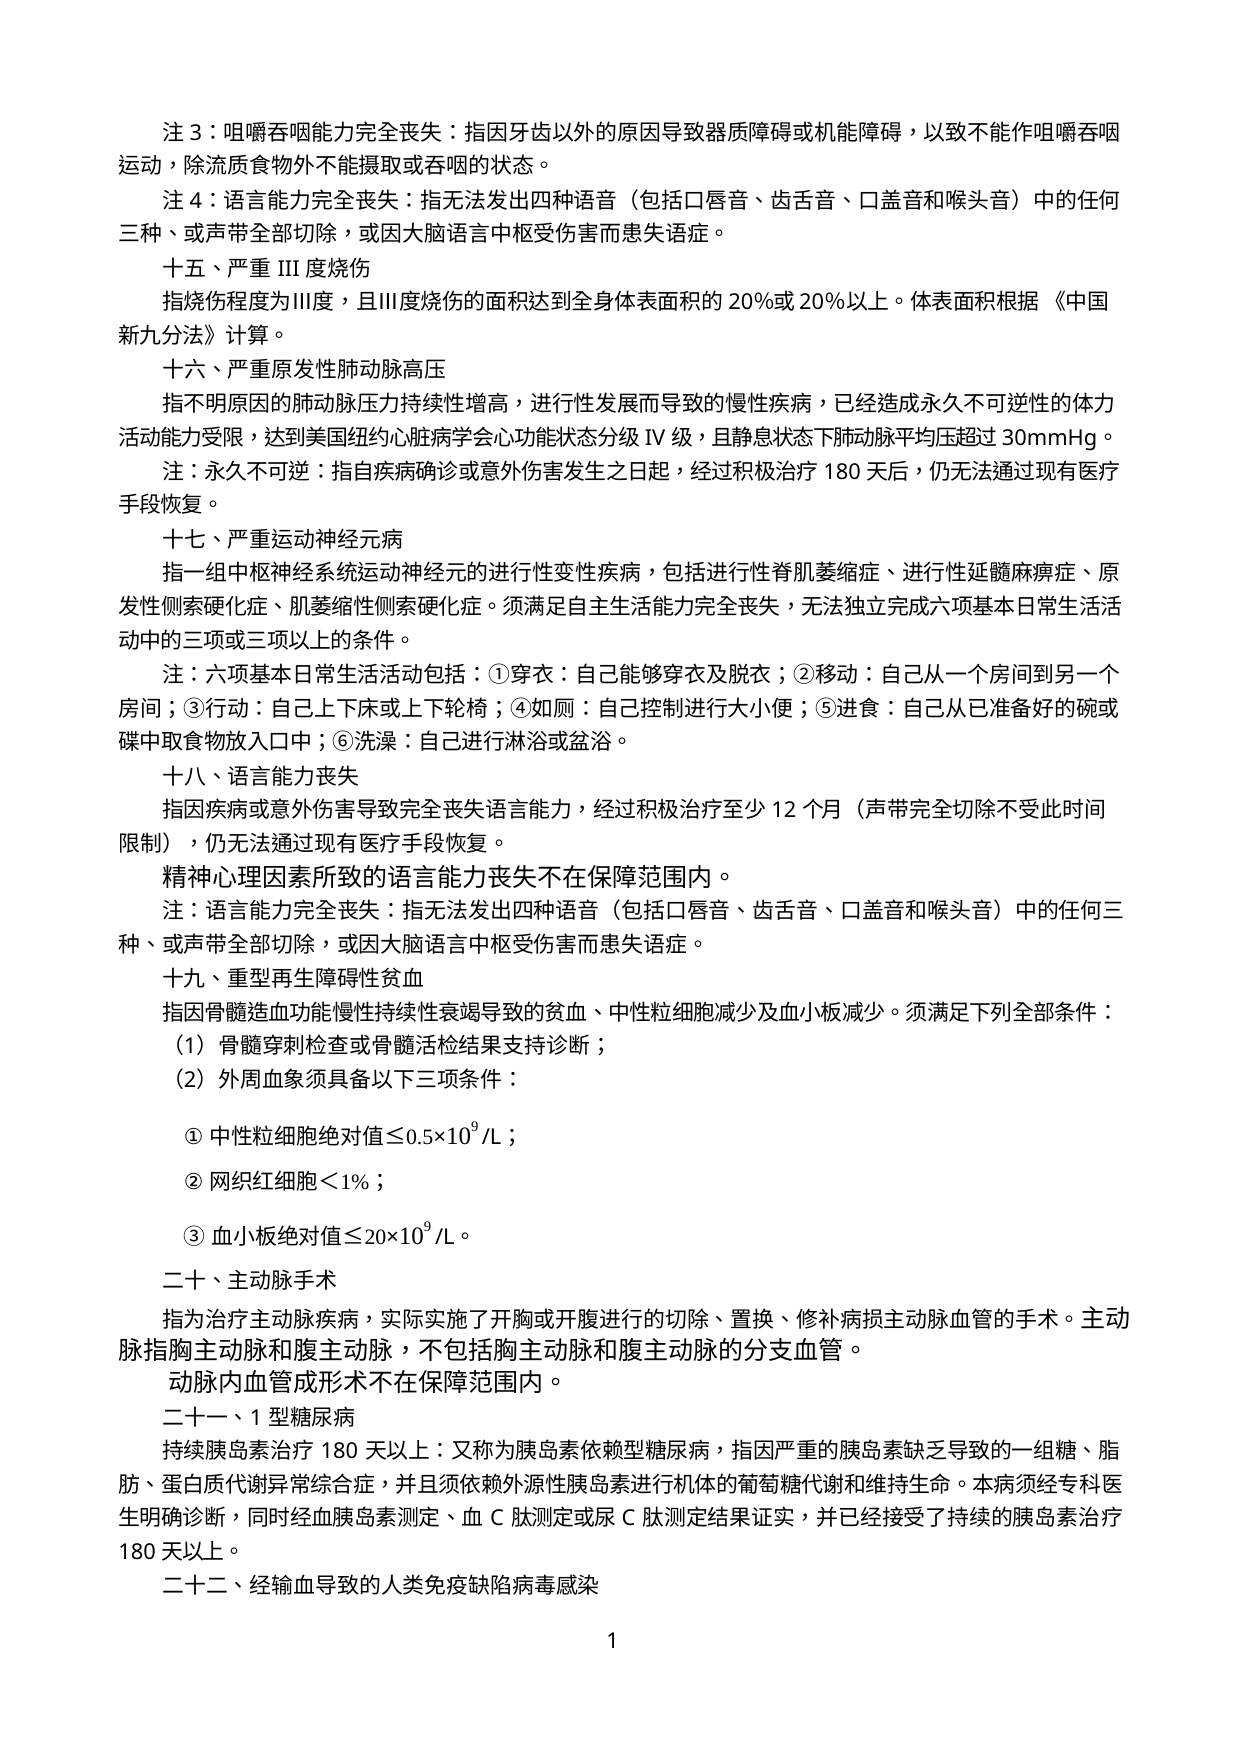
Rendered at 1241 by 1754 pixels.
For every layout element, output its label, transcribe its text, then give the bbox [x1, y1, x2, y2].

text ① 中性粒细胞绝对值≤0.5×109 /L； [184, 1117, 1144, 1151]
text 注 4：语言能力完全丧失：指无法发出四种语音（包括口唇音、齿舌音、口盖音和喉头音）中的任何三种、或声带全部切除，或因大脑语言中枢受伤害而患失语症。 [118, 184, 1128, 248]
text 指不明原因的肺动脉压力持续性增高，进行性发展而导致的慢性疾病，已经造成永久不可逆性的体力活动能力受限，达到美国纽约心脏病学会心功能状态分级 IV 级，且静息状态下肺动脉平均压超过 30mmHg。 [118, 388, 1134, 451]
text 注：六项基本日常生活活动包括：①穿衣：自己能够穿衣及脱衣；②移动：自己从一个房间到另一个房间；③行动：自己上下床或上下轮椅；④如厕：自己控制进行大小便；⑤进食：自己从已准备好的碗或碟中取食物放入口中；⑥洗澡：自己进行淋浴或盆浴。 [118, 659, 1123, 756]
text 指因疾病或意外伤害导致完全丧失语言能力，经过积极治疗至少 12 个月（声带完全切除不受此时间限制），仍无法通过现有医疗手段恢复。 [118, 794, 1114, 858]
text 十七、严重运动神经元病 [162, 524, 1144, 554]
text 持续胰岛素治疗 180 天以上：又称为胰岛素依赖型糖尿病，指因严重的胰岛素缺乏导致的一组糖、脂肪、蛋白质代谢异常综合症，并且须依赖外源性胰岛素进行机体的葡萄糖代谢和维持生命。本病须经专科医生明确诊断，同时经血胰岛素测定、血 C 肽测定或尿 C 肽测定结果证实，并已经接受了持续的胰岛素治疗 180 天以上。 [118, 1435, 1123, 1566]
text ② 网织红细胞＜1%； [184, 1166, 1144, 1195]
text 注 3：咀嚼吞咽能力完全丧失：指因牙齿以外的原因导致器质障碍或机能障碍，以致不能作咀嚼吞咽运动，除流质食物外不能摄取或吞咽的状态。 [118, 117, 1128, 180]
text 注：永久不可逆：指自疾病确诊或意外伤害发生之日起，经过积极治疗 180 天后，仍无法通过现有医疗手段恢复。 [118, 456, 1123, 519]
text 十九、重型再生障碍性贫血 [162, 963, 1144, 993]
text 指因骨髓造血功能慢性持续性衰竭导致的贫血、中性粒细胞减少及血小板减少。须满足下列全部条件： [162, 997, 1144, 1026]
text 指烧伤程度为Ⅲ度，且Ⅲ度烧伤的面积达到全身体表面积的 20％或 20％以上。体表面积根据 《中国新九分法》计算。 [118, 286, 1123, 350]
text 十六、严重原发性肺动脉高压 [162, 354, 1144, 384]
text 精神心理因素所致的语言能力丧失不在保障范围内。 [162, 862, 1144, 893]
text 十五、严重 III 度烧伤 [162, 253, 1144, 282]
text 十八、语言能力丧失 [162, 761, 1144, 791]
text （1）骨髓穿刺检查或骨髓活检结果支持诊断； [162, 1030, 1144, 1060]
text 指为治疗主动脉疾病，实际实施了开胸或开腹进行的切除、置换、修补病损主动脉血管的手术。主动 [162, 1309, 1144, 1332]
text （2）外周血象须具备以下三项条件： [162, 1064, 1144, 1094]
text 指一组中枢神经系统运动神经元的进行性变性疾病，包括进行性脊肌萎缩症、进行性延髓麻痹症、原发性侧索硬化症、肌萎缩性侧索硬化症。须满足自主生活能力完全丧失，无法独立完成六项基本日常生活活动中的三项或三项以上的条件。 [118, 557, 1123, 654]
text 二十二、经输血导致的人类免疫缺陷病毒感染 [162, 1570, 1144, 1600]
text 脉指胸主动脉和腹主动脉，不包括胸主动脉和腹主动脉的分支血管。动脉内血管成形术不在保障范围内。 [118, 1332, 869, 1399]
text 注：语言能力完全丧失：指无法发出四种语音（包括口唇音、齿舌音、口盖音和喉头音）中的任何三种、或声带全部切除，或因大脑语言中枢受伤害而患失语症。 [118, 895, 1128, 958]
text ③ 血小板绝对值≤20×109 /L。二十、主动脉手术 [162, 1217, 498, 1295]
text 二十一、1 型糖尿病 [162, 1401, 1144, 1431]
